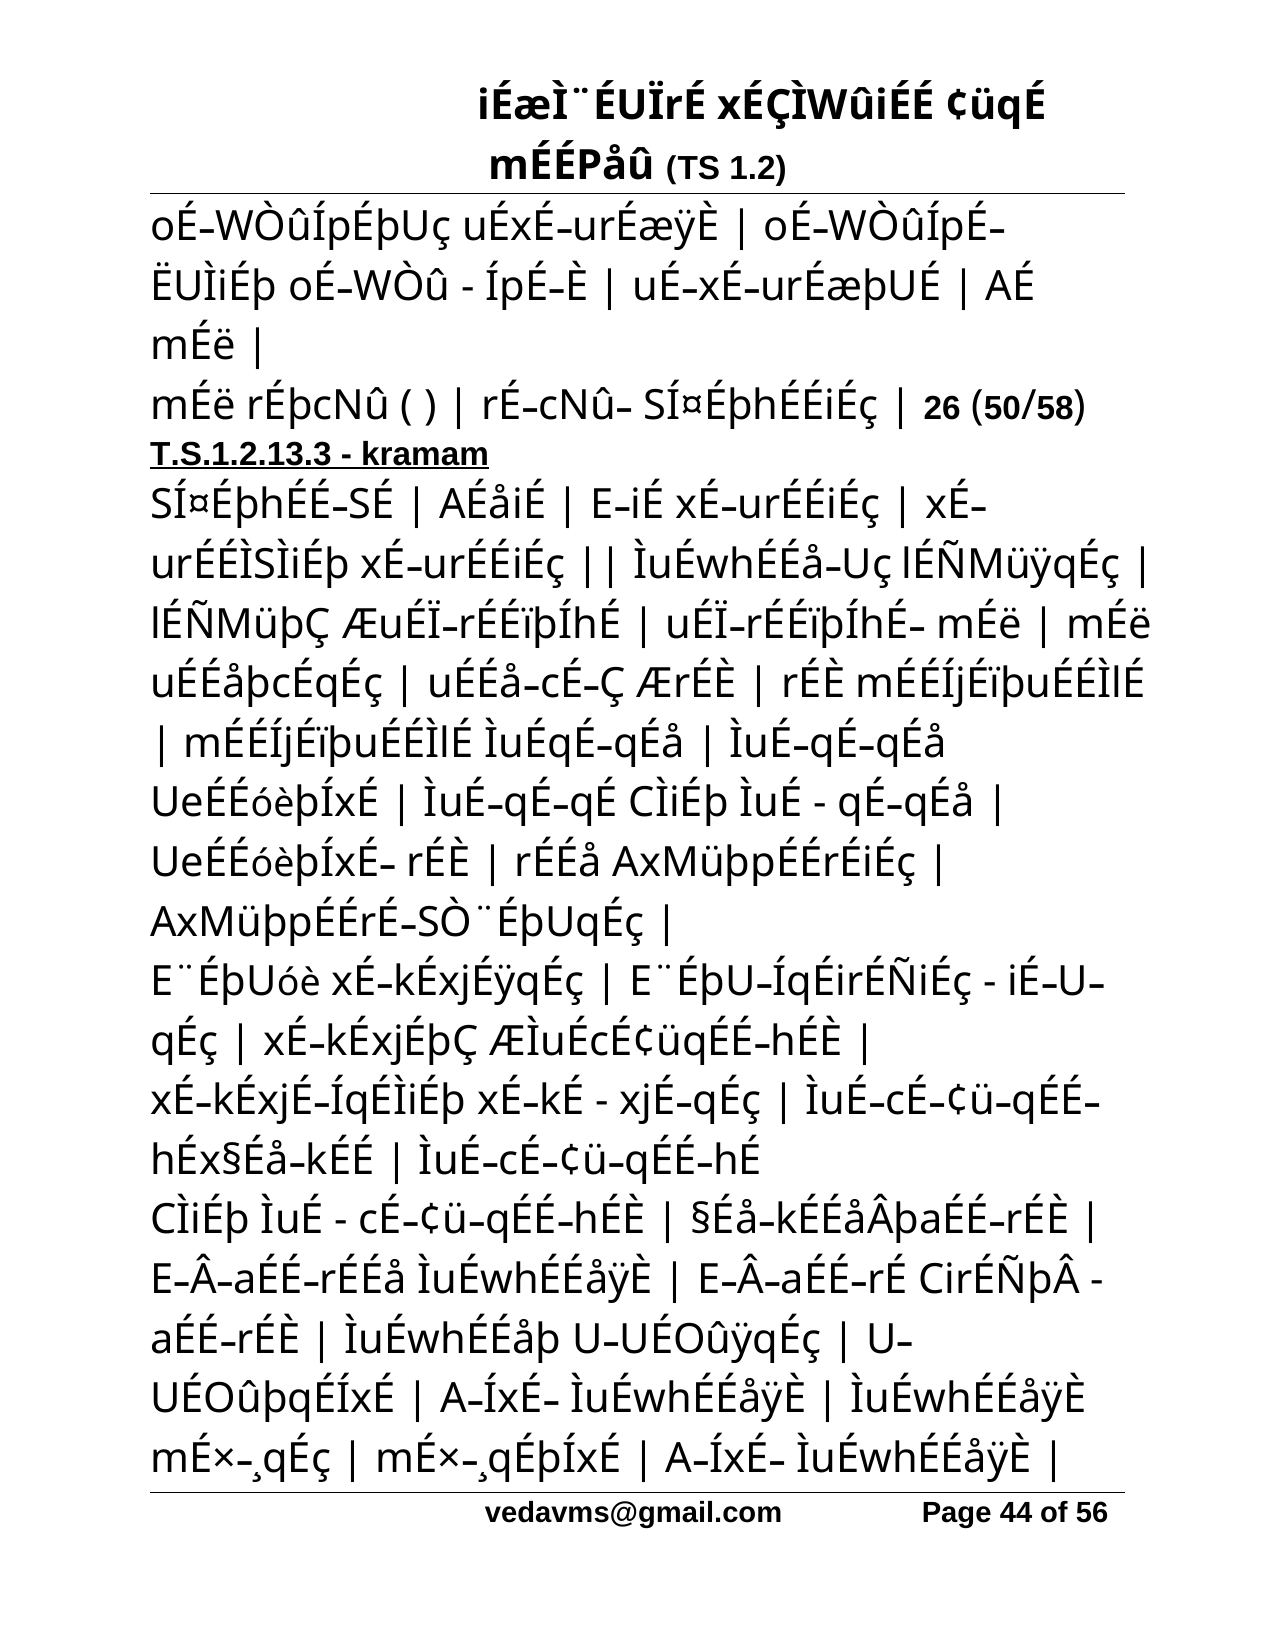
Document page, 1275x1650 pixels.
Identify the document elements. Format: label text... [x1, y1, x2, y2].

text E¨ÉþUóè xÉ–kÉxjÉÿqÉç | E¨ÉþU–ÍqÉirÉÑiÉç - iÉ–U–qÉç | xÉ–kÉxjÉþÇ ÆÌuÉcÉ¢üqÉÉ–hÉÈ | [150, 951, 1139, 1067]
text mÉë rÉþcNû ( ) | rÉ–cNû– SÍ¤ÉþhÉÉiÉç | 26 (50/58) [150, 374, 1125, 431]
text oÉ–WÒûÍpÉþUç uÉxÉ–urÉæÿÈ | oÉ–WÒûÍpÉ–ËUÌiÉþ oÉ–WÒû - ÍpÉ–È | uÉ–xÉ–urÉæþUÉ | AÉ mÉë | [150, 196, 1125, 372]
text xÉ–kÉxjÉ–ÍqÉÌiÉþ xÉ–kÉ - xjÉ–qÉç | ÌuÉ–cÉ–¢ü–qÉÉ–hÉx§Éå–kÉÉ | ÌuÉ–cÉ–¢ü–qÉÉ–hÉ [150, 1070, 1139, 1187]
text SÍ¤ÉþhÉÉ–SÉ | AÉåiÉ | E–iÉ xÉ–urÉÉiÉç | xÉ–urÉÉÌSÌiÉþ xÉ–urÉÉiÉç || ÌuÉwhÉÉå–Uç lÉÑMüÿqÉç | lÉÑMüþÇ ÆuÉÏ–rÉÉïþÍhÉ | uÉÏ–rÉÉïþÍhÉ– mÉë | mÉë uÉÉåþcÉqÉç | uÉÉå–cÉ–Ç ÆrÉÈ | rÉÈ mÉÉÍjÉïþuÉÉÌlÉ | mÉÉÍjÉïþuÉÉÌlÉ ÌuÉqÉ–qÉå | ÌuÉ–qÉ–qÉå UeÉÉóèþÍxÉ | ÌuÉ–qÉ–qÉ CÌiÉþ ÌuÉ - qÉ–qÉå | UeÉÉóèþÍxÉ– rÉÈ | rÉÉå AxMüþpÉÉrÉiÉç | AxMüþpÉÉrÉ–SÒ¨ÉþUqÉç | [150, 474, 1169, 948]
text T.S.1.2.13.3 - kramam [150, 434, 1125, 472]
